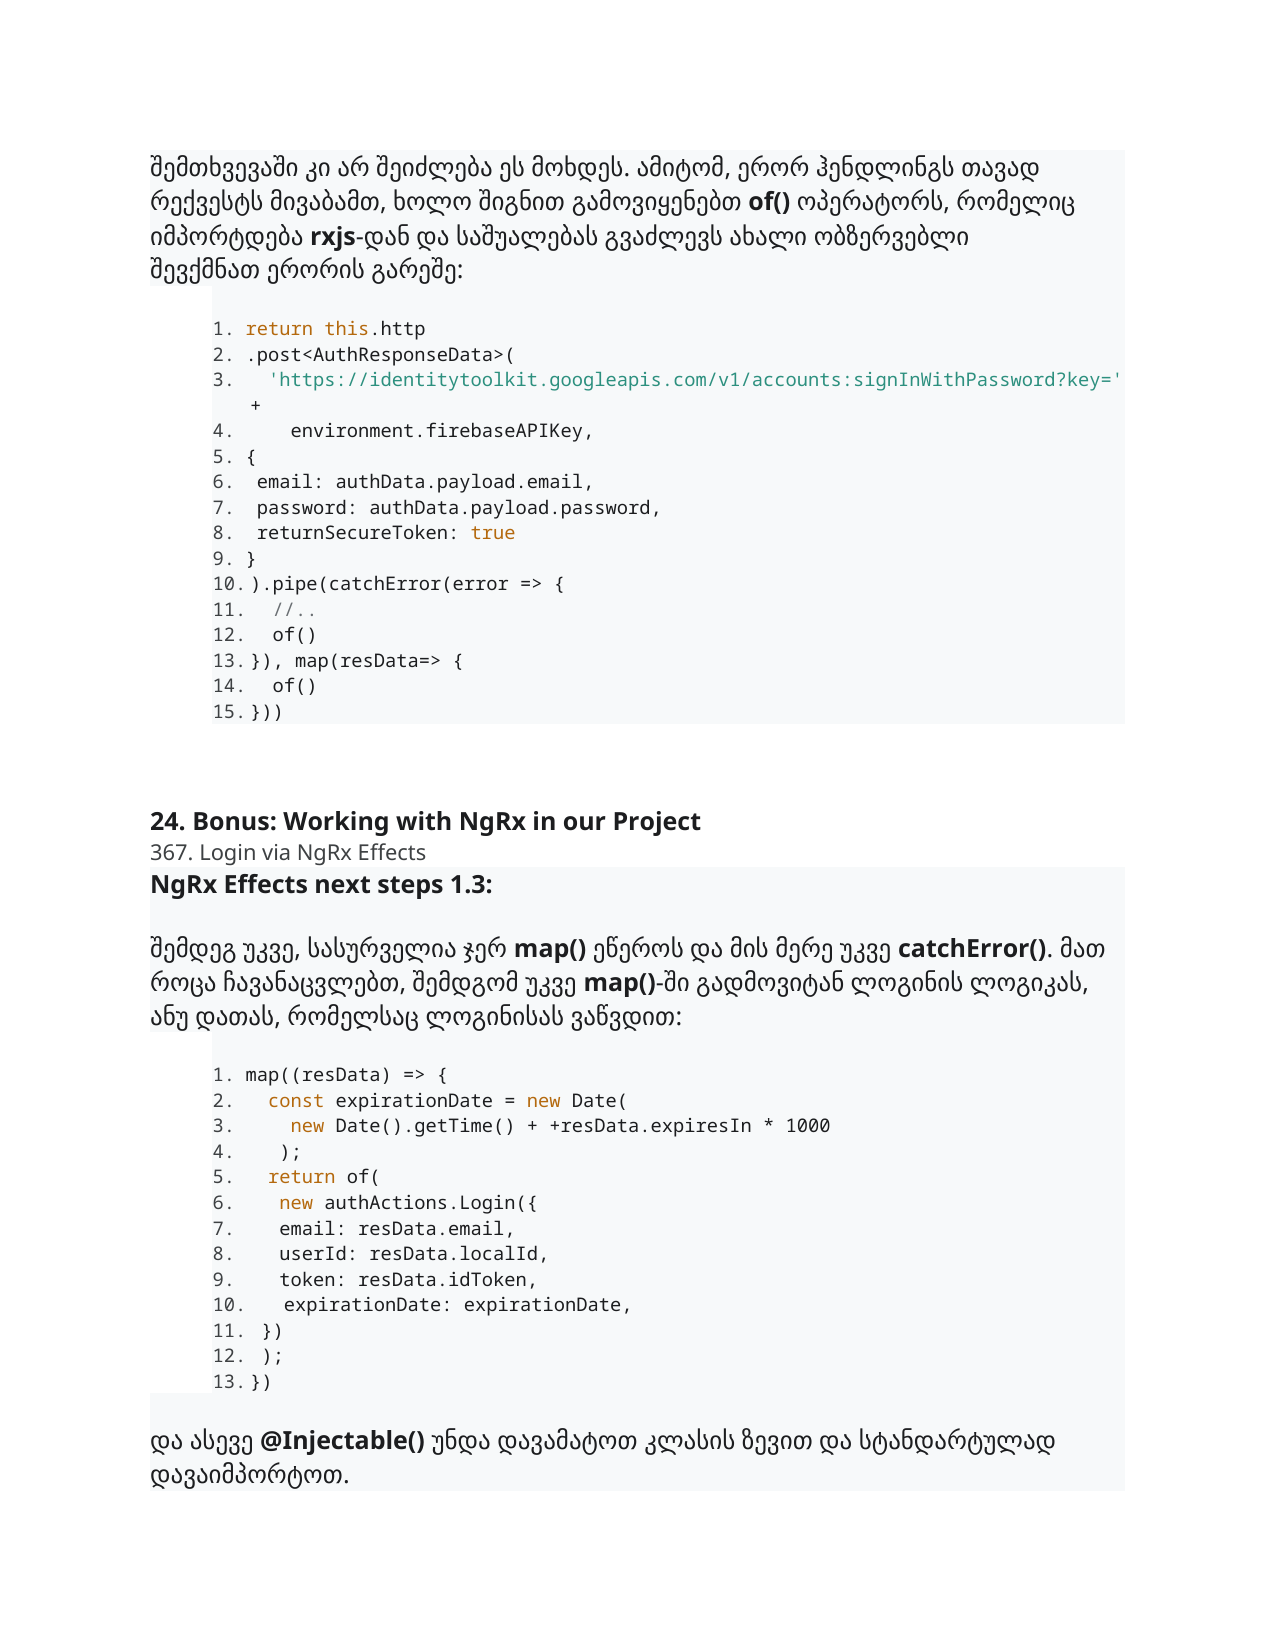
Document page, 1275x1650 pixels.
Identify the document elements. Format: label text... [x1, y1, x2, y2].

list return this.http [212, 315, 1125, 341]
list .post<AuthResponseData>( [212, 341, 1125, 366]
list new authActions.Login({ [212, 1189, 1125, 1215]
text და ასევე @Injectable() უნდა დავამატოთ კლასის ზევით და სტანდარტულად დავაიმპორტოთ. [150, 1423, 1125, 1491]
list ); [212, 1138, 1125, 1164]
list //.. [212, 596, 1125, 622]
list expirationDate: expirationDate, [212, 1291, 1125, 1317]
text 367. Login via NgRx Effects [150, 837, 1125, 867]
list } [212, 545, 1125, 571]
list email: authData.payload.email, [212, 468, 1125, 494]
list of() [212, 673, 1125, 698]
list token: resData.idToken, [212, 1266, 1125, 1291]
list of() [212, 622, 1125, 647]
list }), map(resData=> { [212, 647, 1125, 673]
list userId: resData.localId, [212, 1240, 1125, 1266]
list })) [212, 698, 1125, 724]
list return of( [212, 1164, 1125, 1189]
text შემდეგ უკვე, სასურველია ჯერ map() ეწეროს და მის მერე უკვე catchError(). მათ როცა ჩავანაცვლებთ, შემდგომ უკვე map()-ში გადმოვიტან ლოგინის ლოგიკას, ანუ დათას, რომელსაც ლოგინისას ვაწვდით: [150, 930, 1125, 1032]
list map((resData) => { [212, 1062, 1125, 1087]
list environment.firebaseAPIKey, [212, 417, 1125, 443]
list returnSecureToken: true [212, 519, 1125, 545]
text NgRx Effects next steps 1.3: [150, 867, 1125, 901]
list password: authData.payload.password, [212, 494, 1125, 519]
list ); [212, 1342, 1125, 1368]
list const expirationDate = new Date( [212, 1087, 1125, 1113]
list }) [212, 1368, 1125, 1393]
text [150, 150, 1125, 286]
list ).pipe(catchError(error => { [212, 571, 1125, 596]
list new Date().getTime() + +resData.expiresIn * 1000 [212, 1113, 1125, 1138]
list }) [212, 1317, 1125, 1342]
text 24. Bonus: Working with NgRx in our Project [150, 800, 1125, 837]
list { [212, 443, 1125, 468]
list 'https://identitytoolkit.googleapis.com/v1/accounts:signInWithPassword?key=' + [212, 366, 1125, 417]
list email: resData.email, [212, 1215, 1125, 1240]
